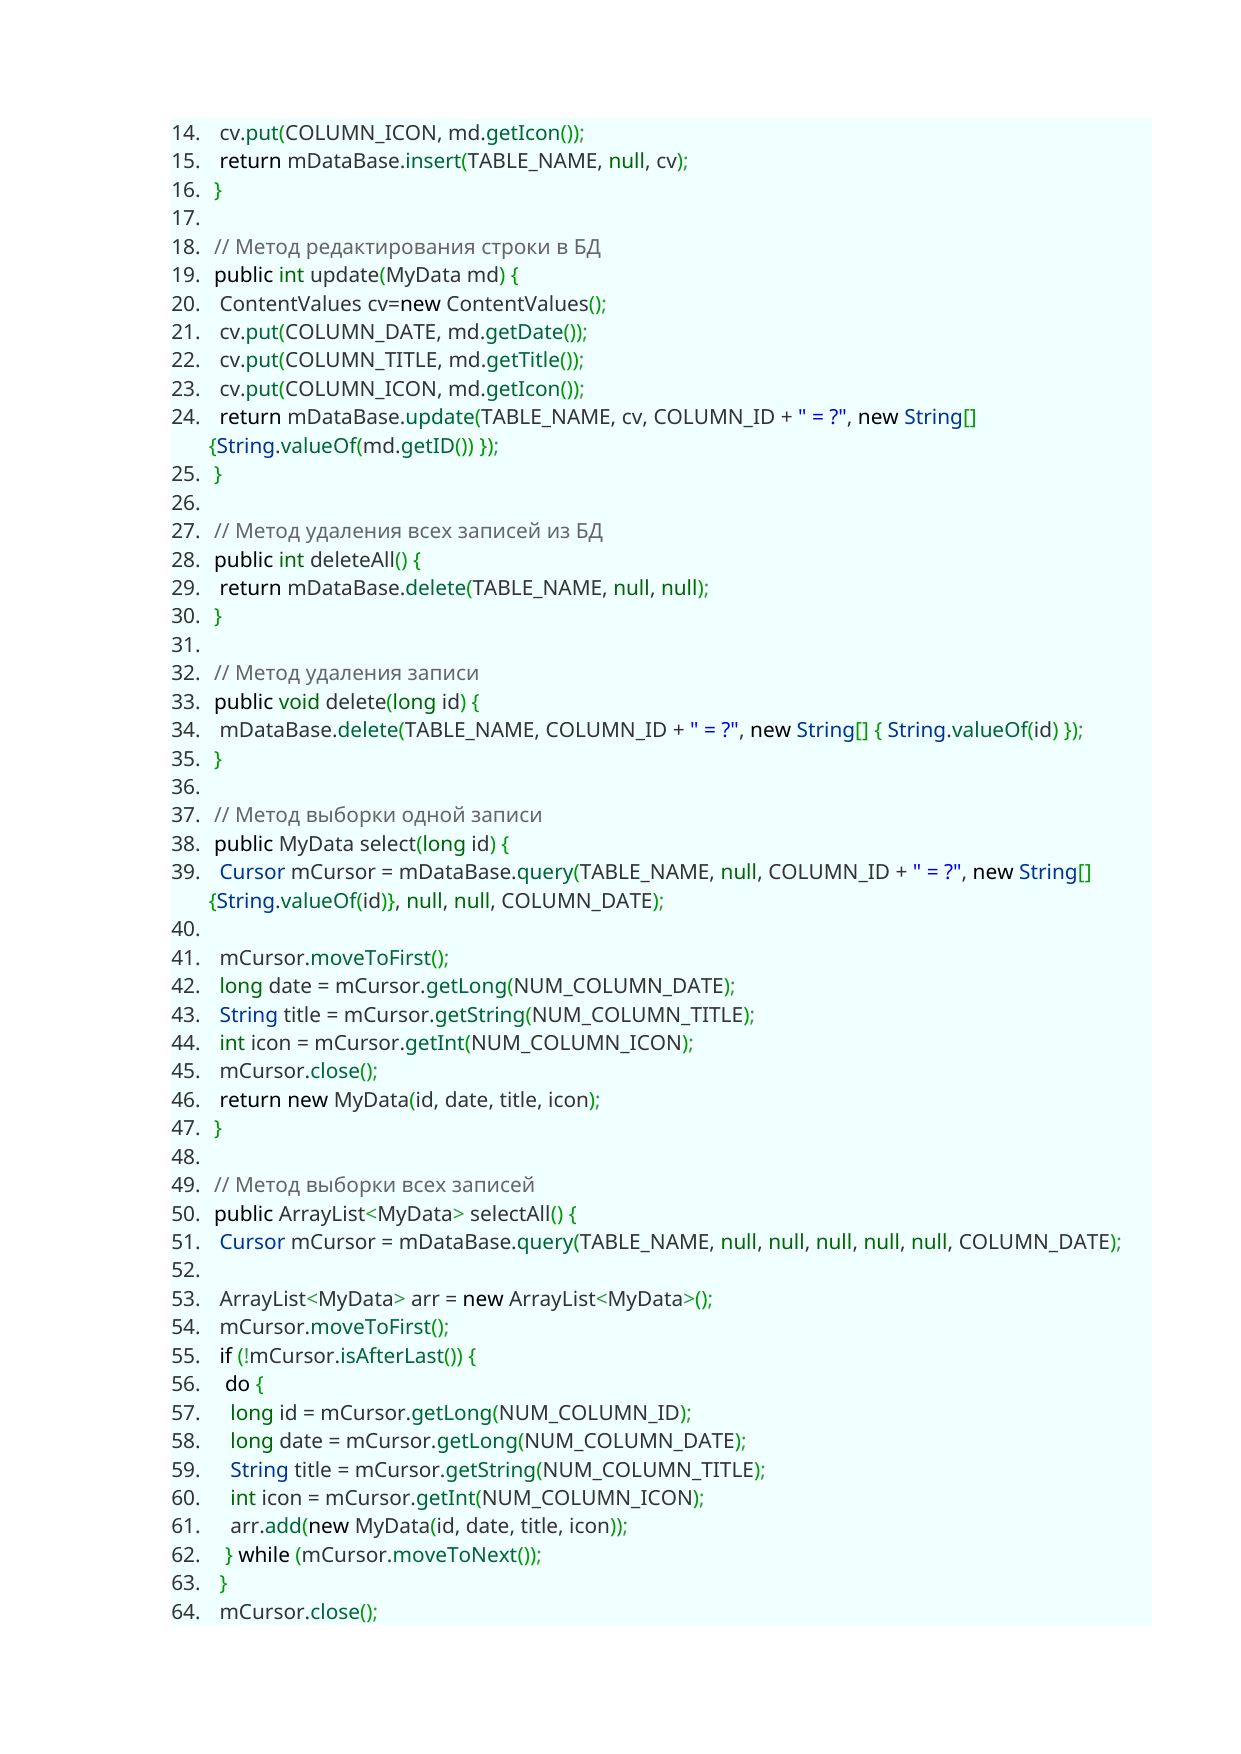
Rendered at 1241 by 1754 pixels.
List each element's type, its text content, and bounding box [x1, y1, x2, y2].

list do { [171, 1369, 1152, 1398]
list mCursor.moveToFirst(); [171, 943, 1152, 971]
list // Метод выборки одной записи [171, 801, 1152, 829]
list cv.put(COLUMN_TITLE, md.getTitle()); [171, 346, 1152, 374]
list String title = mCursor.getString(NUM_COLUMN_TITLE); [171, 1000, 1152, 1028]
list return new MyData(id, date, title, icon); [171, 1085, 1152, 1113]
list } [171, 744, 1152, 772]
list int icon = mCursor.getInt(NUM_COLUMN_ICON); [171, 1483, 1152, 1512]
list if (!mCursor.isAfterLast()) { [171, 1341, 1152, 1369]
list } [171, 459, 1152, 488]
list cv.put(COLUMN_ICON, md.getIcon()); [171, 374, 1152, 402]
list return mDataBase.update(TABLE_NAME, cv, COLUMN_ID + " = ?", new String[] {String.valueOf(md.getID()) }); [171, 402, 1152, 459]
list long date = mCursor.getLong(NUM_COLUMN_DATE); [171, 971, 1152, 1000]
list return mDataBase.delete(TABLE_NAME, null, null); [171, 573, 1152, 602]
list String title = mCursor.getString(NUM_COLUMN_TITLE); [171, 1455, 1152, 1483]
list long date = mCursor.getLong(NUM_COLUMN_DATE); [171, 1426, 1152, 1455]
list arr.add(new MyData(id, date, title, icon)); [171, 1512, 1152, 1540]
list int icon = mCursor.getInt(NUM_COLUMN_ICON); [171, 1028, 1152, 1057]
list public MyData select(long id) { [171, 829, 1152, 857]
list cv.put(COLUMN_DATE, md.getDate()); [171, 317, 1152, 346]
list // Метод выборки всех записей [171, 1170, 1152, 1199]
list } [171, 1113, 1152, 1142]
list // Метод удаления записи [171, 658, 1152, 687]
list } [171, 1568, 1152, 1597]
list return mDataBase.insert(TABLE_NAME, null, cv); [171, 147, 1152, 175]
list ArrayList<MyData> arr = new ArrayList<MyData>(); [171, 1284, 1152, 1312]
list mCursor.moveToFirst(); [171, 1312, 1152, 1341]
list } [171, 602, 1152, 630]
list // Метод удаления всех записей из БД [171, 516, 1152, 545]
list mDataBase.delete(TABLE_NAME, COLUMN_ID + " = ?", new String[] { String.valueOf(id) }); [171, 715, 1152, 744]
list } while (mCursor.moveToNext()); [171, 1540, 1152, 1568]
list Cursor mCursor = mDataBase.query(TABLE_NAME, null, null, null, null, null, COLUMN_DATE); [171, 1227, 1152, 1256]
list mCursor.close(); [171, 1057, 1152, 1085]
list } [171, 175, 1152, 203]
list long id = mCursor.getLong(NUM_COLUMN_ID); [171, 1398, 1152, 1426]
list public int deleteAll() { [171, 545, 1152, 573]
list cv.put(COLUMN_ICON, md.getIcon()); [171, 118, 1152, 147]
list mCursor.close(); [171, 1597, 1152, 1625]
list ContentValues cv=new ContentValues(); [171, 289, 1152, 317]
list Cursor mCursor = mDataBase.query(TABLE_NAME, null, COLUMN_ID + " = ?", new String[] {String.valueOf(id)}, null, null, COLUMN_DATE); [171, 857, 1152, 914]
list public int update(MyData md) { [171, 260, 1152, 289]
list public void delete(long id) { [171, 687, 1152, 715]
list public ArrayList<MyData> selectAll() { [171, 1199, 1152, 1227]
list // Метод редактирования строки в БД [171, 232, 1152, 260]
